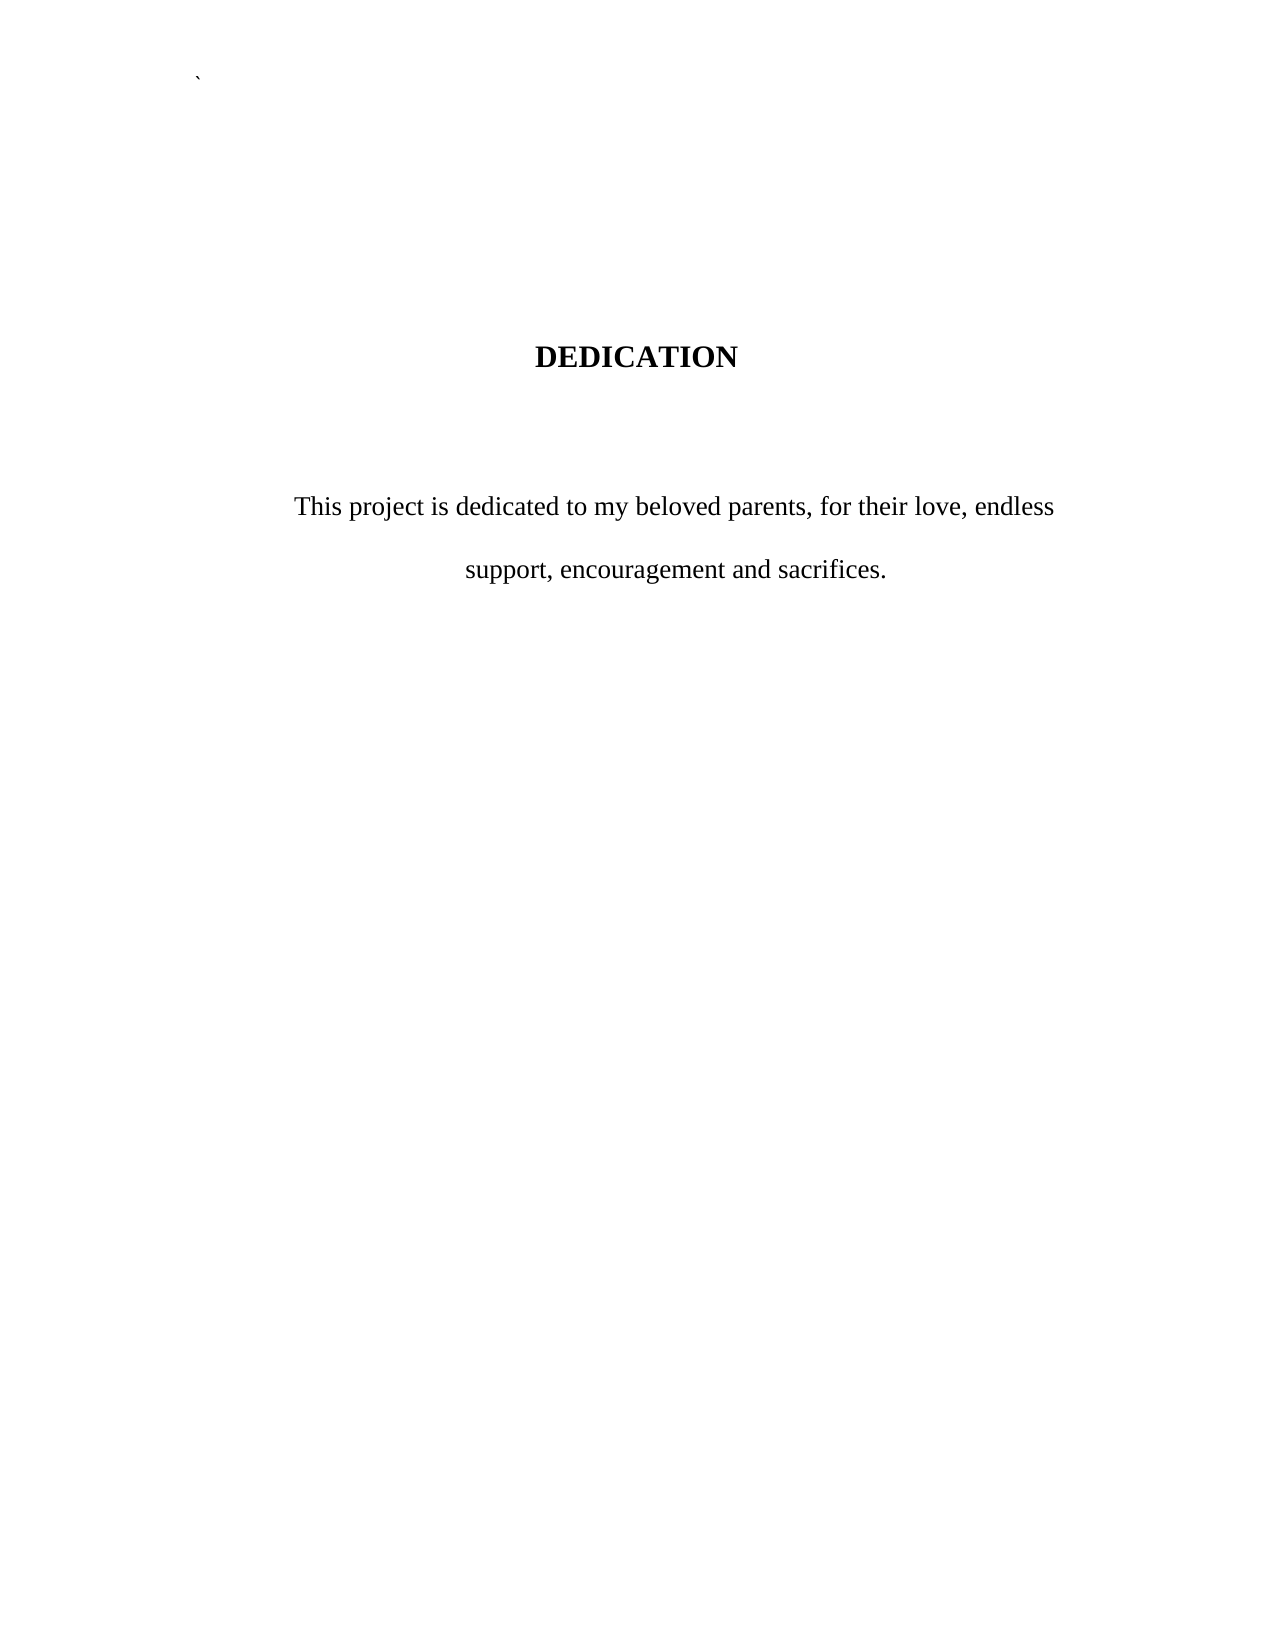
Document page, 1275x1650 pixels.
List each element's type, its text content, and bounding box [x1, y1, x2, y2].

subtitle DEDICATION [228, 338, 1045, 374]
text This project is dedicated to my beloved parents, for their love, endless support, encouragement and sacrifices. [294, 491, 1055, 584]
